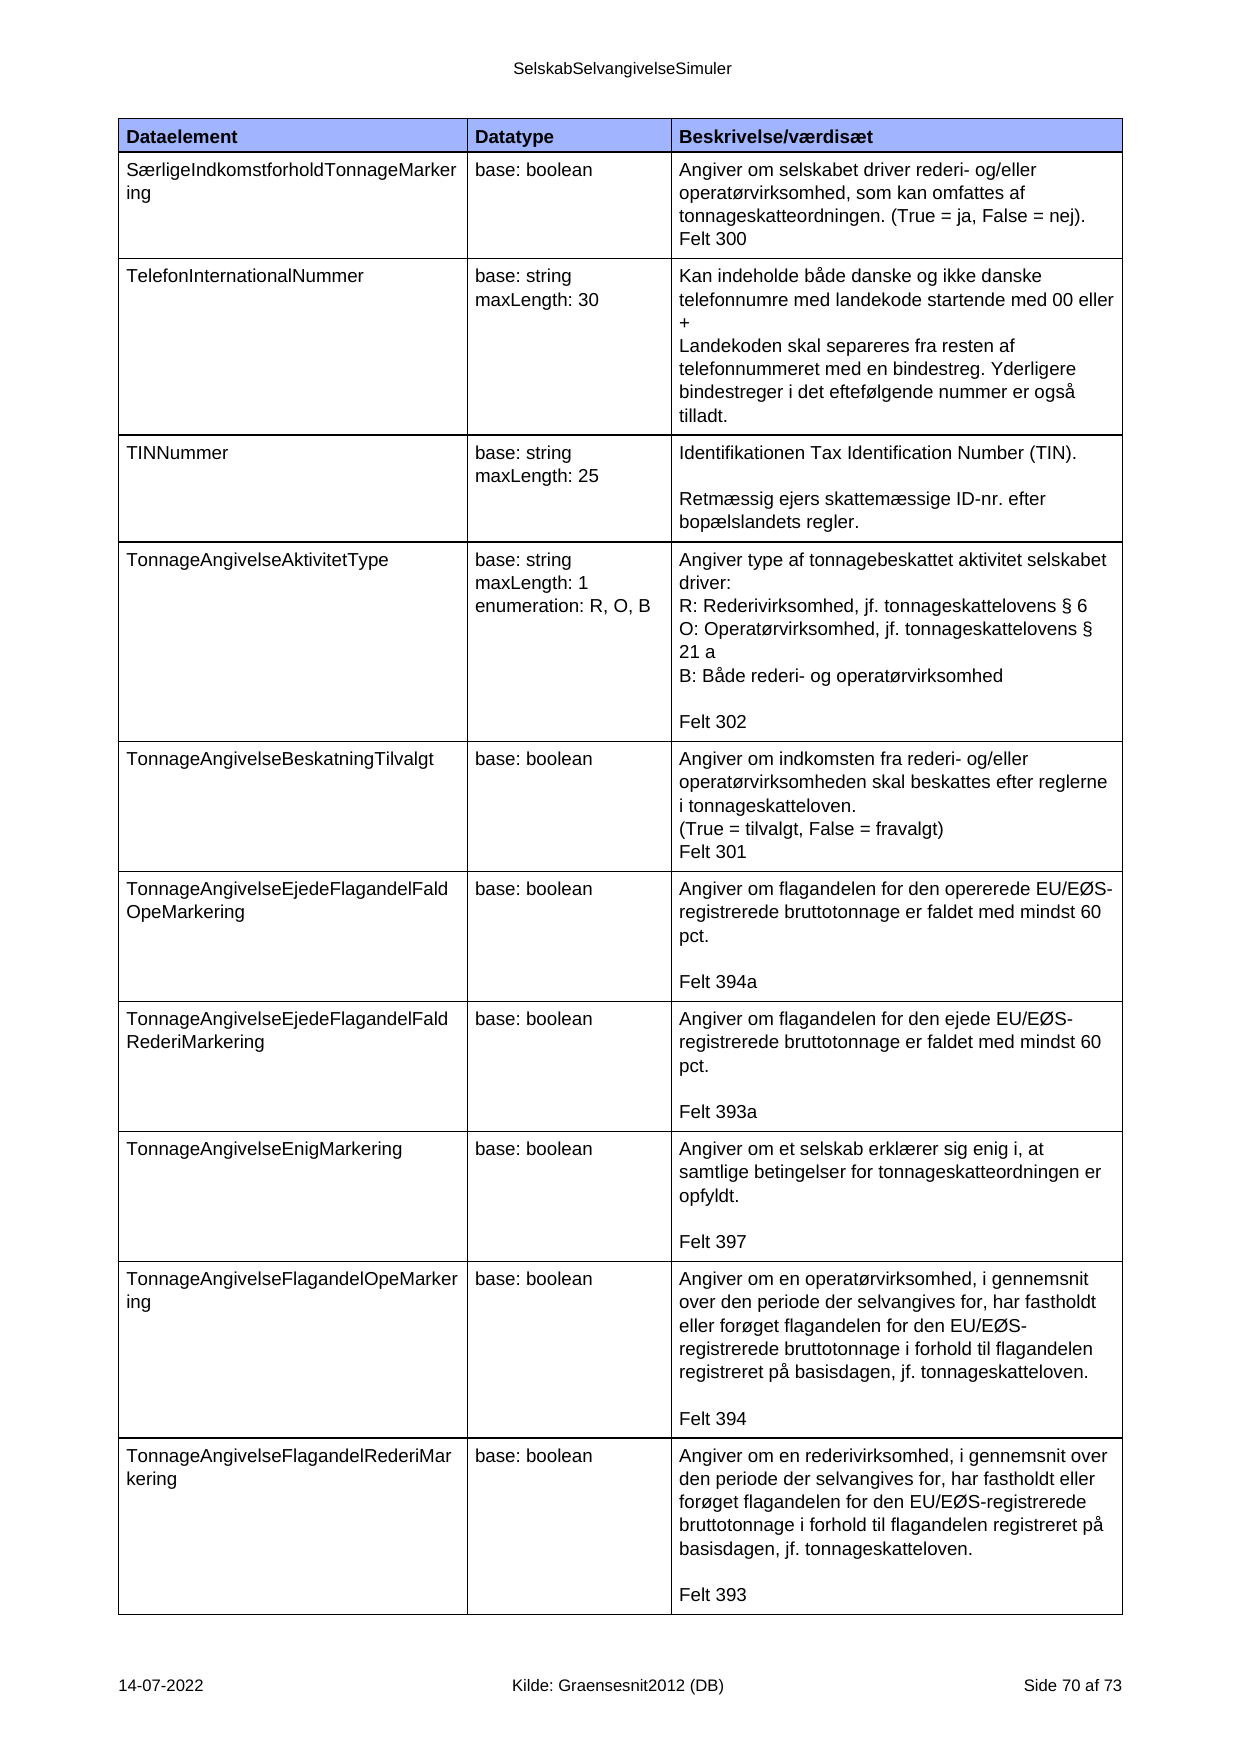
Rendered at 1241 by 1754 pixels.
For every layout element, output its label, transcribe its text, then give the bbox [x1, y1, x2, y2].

table_header Beskrivelse/værdisæt [672, 119, 1122, 151]
table_cell base: boolean [468, 1262, 671, 1437]
table_cell Angiver om en rederivirksomhed, i gennemsnit over den periode der selvangives for, har fastholdt eller forøget flagandelen for den EU/EØS-registrerede bruttotonnage i forhold til flagandelen registreret på basisdagen, jf. tonnageskatteloven. Felt 393 [672, 1439, 1122, 1613]
table_cell base: boolean [468, 872, 671, 1001]
table_cell SærligeIndkomstforholdTonnageMarkering [119, 153, 467, 258]
table_cell base: boolean [468, 1002, 671, 1131]
table_cell Angiver om flagandelen for den opererede EU/EØS-registrerede bruttotonnage er faldet med mindst 60 pct. Felt 394a [672, 872, 1122, 1001]
table_cell base: string maxLength: 30 [468, 259, 671, 434]
table_cell Angiver om en operatørvirksomhed, i gennemsnit over den periode der selvangives for, har fastholdt eller forøget flagandelen for den EU/EØS-registrerede bruttotonnage i forhold til flagandelen registreret på basisdagen, jf. tonnageskatteloven. Felt 394 [672, 1262, 1122, 1437]
table_cell Kan indeholde både danske og ikke danske telefonnumre med landekode startende med 00 eller + Landekoden skal separeres fra resten af telefonnummeret med en bindestreg. Yderligere bindestreger i det eftefølgende nummer er også tilladt. [672, 259, 1122, 434]
table_cell base: boolean [468, 1439, 671, 1613]
table_cell base: boolean [468, 742, 671, 871]
table_cell Angiver om selskabet driver rederi- og/eller operatørvirksomhed, som kan omfattes af tonnageskatteordningen. (True = ja, False = nej). Felt 300 [672, 153, 1122, 258]
table_header Datatype [468, 119, 671, 151]
table_cell TonnageAngivelseEjedeFlagandelFaldRederiMarkering [119, 1002, 467, 1131]
table_cell TonnageAngivelseBeskatningTilvalgt [119, 742, 467, 871]
table_cell TonnageAngivelseFlagandelRederiMarkering [119, 1439, 467, 1613]
table_cell base: boolean [468, 1132, 671, 1261]
table_cell Angiver om indkomsten fra rederi- og/eller operatørvirksomheden skal beskattes efter reglerne i tonnageskatteloven. (True = tilvalgt, False = fravalgt) Felt 301 [672, 742, 1122, 871]
table_cell base: string maxLength: 1 enumeration: R, O, B [468, 543, 671, 741]
table_cell Identifikationen Tax Identification Number (TIN). Retmæssig ejers skattemæssige ID-nr. efter bopælslandets regler. [672, 436, 1122, 541]
table_cell Angiver om flagandelen for den ejede EU/EØS-registrerede bruttotonnage er faldet med mindst 60 pct. Felt 393a [672, 1002, 1122, 1131]
table_cell Angiver type af tonnagebeskattet aktivitet selskabet driver: R: Rederivirksomhed, jf. tonnageskattelovens § 6 O: Operatørvirksomhed, jf. tonnageskattelovens § 21 a B: Både rederi- og operatørvirksomhed Felt 302 [672, 543, 1122, 741]
table_cell TonnageAngivelseEnigMarkering [119, 1132, 467, 1261]
table_cell base: string maxLength: 25 [468, 436, 671, 541]
table_cell TonnageAngivelseFlagandelOpeMarkering [119, 1262, 467, 1437]
table_cell TonnageAngivelseEjedeFlagandelFaldOpeMarkering [119, 872, 467, 1001]
table_cell base: boolean [468, 153, 671, 258]
table_cell TINNummer [119, 436, 467, 541]
table_cell Angiver om et selskab erklærer sig enig i, at samtlige betingelser for tonnageskatteordningen er opfyldt. Felt 397 [672, 1132, 1122, 1261]
table_header Dataelement [119, 119, 467, 151]
table_cell TelefonInternationalNummer [119, 259, 467, 434]
table_cell TonnageAngivelseAktivitetType [119, 543, 467, 741]
